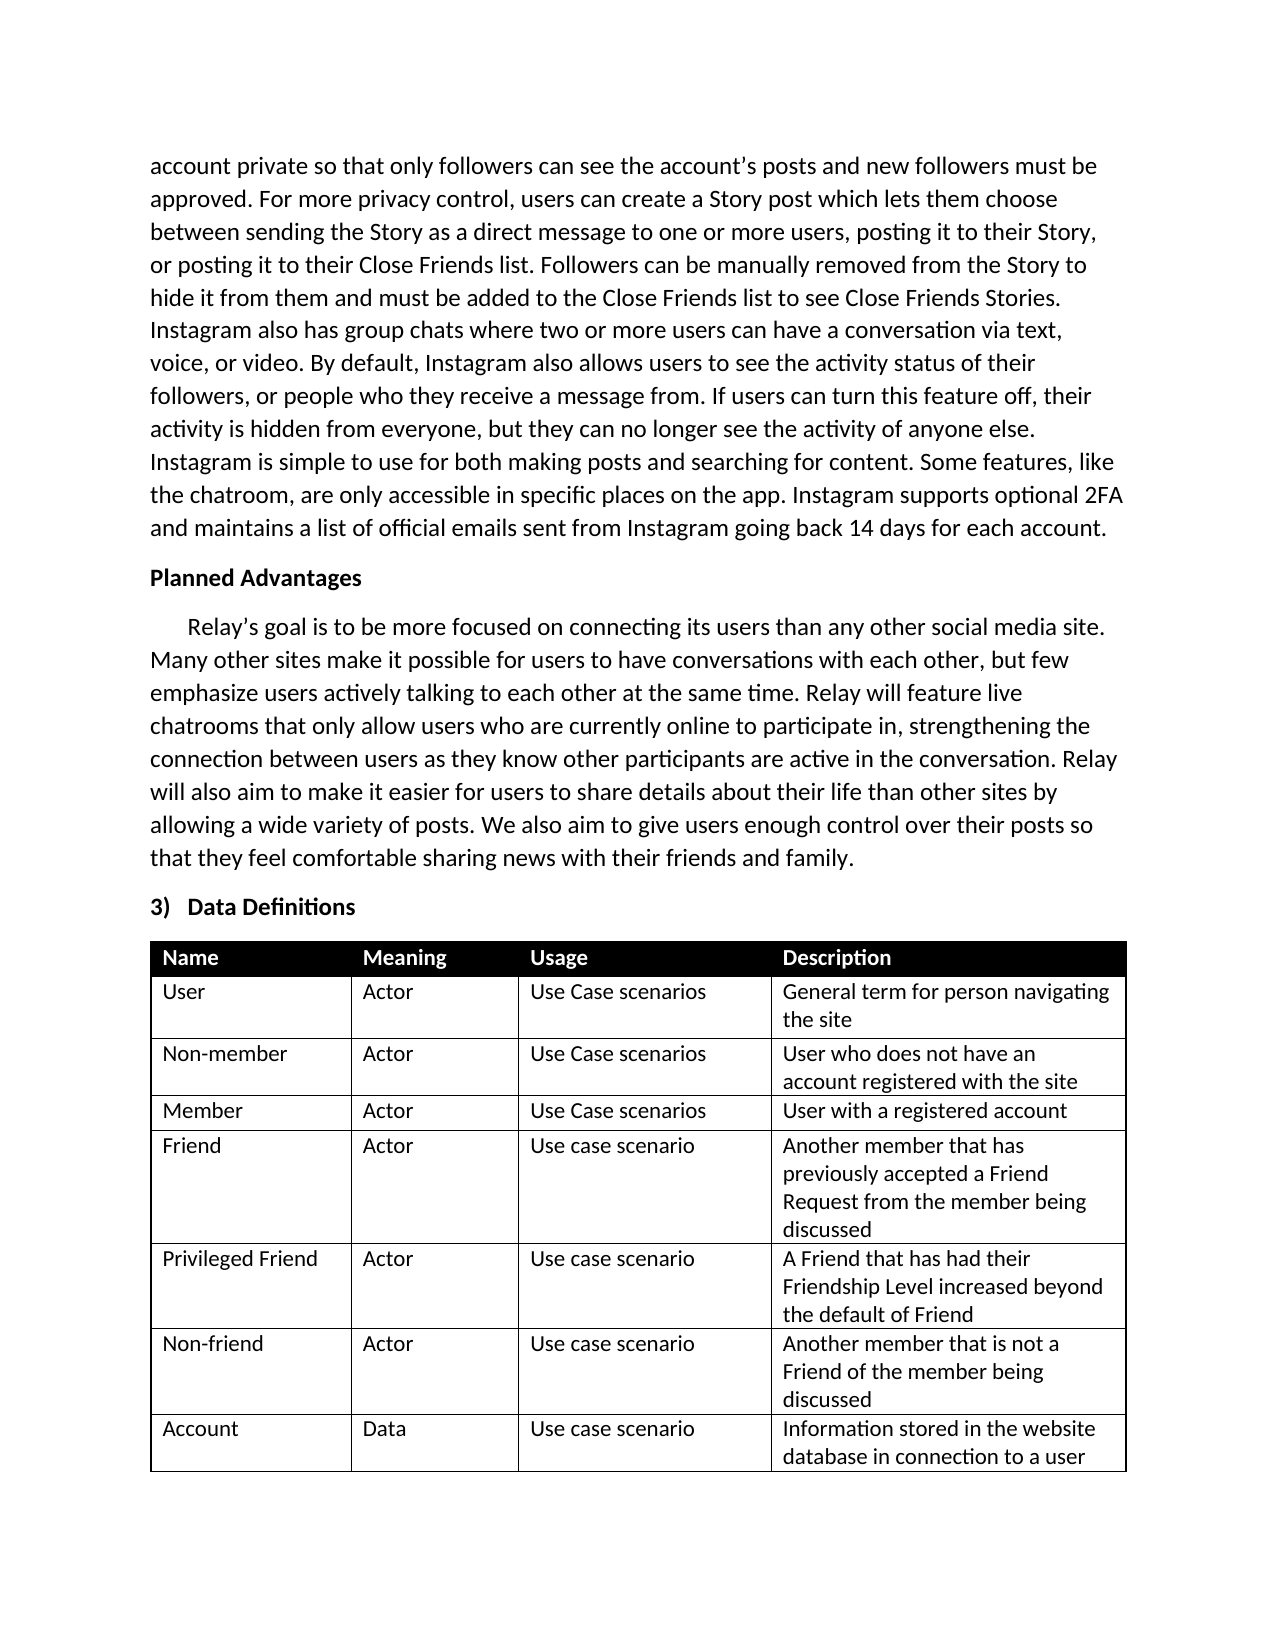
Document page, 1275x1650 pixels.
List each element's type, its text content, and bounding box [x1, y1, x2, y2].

table_cell User who does not have an account registered with the site [772, 1039, 1125, 1095]
table_header Usage [519, 943, 771, 976]
table_cell General term for person navigating the site [772, 977, 1125, 1038]
table_cell Privileged Friend [152, 1244, 351, 1328]
table_cell Account [152, 1415, 351, 1471]
table_cell Use case scenario [519, 1131, 771, 1243]
table_cell Actor [352, 1039, 518, 1095]
table_cell Member [152, 1096, 351, 1130]
table_cell A Friend that has had their Friendship Level increased beyond the default of Friend [772, 1244, 1125, 1328]
table_cell Data [352, 1415, 518, 1471]
list Data Definitions [150, 891, 1125, 922]
text Planned Advantages [150, 562, 1125, 592]
table_cell Actor [352, 1329, 518, 1413]
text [150, 150, 1125, 543]
table_header Meaning [352, 943, 518, 976]
table_cell Use Case scenarios [519, 977, 771, 1038]
table_cell Actor [352, 1096, 518, 1130]
table_cell Non-member [152, 1039, 351, 1095]
table_cell Actor [352, 1131, 518, 1243]
table_cell Use Case scenarios [519, 1096, 771, 1130]
table_header Description [772, 943, 1125, 976]
table_cell Another member that has previously accepted a Friend Request from the member being discussed [772, 1131, 1125, 1243]
table_cell Actor [352, 1244, 518, 1328]
table_cell Use case scenario [519, 1415, 771, 1471]
table_cell User [152, 977, 351, 1038]
table_cell Non-friend [152, 1329, 351, 1413]
table_cell Use case scenario [519, 1329, 771, 1413]
table_cell Use Case scenarios [519, 1039, 771, 1095]
table_cell Information stored in the website database in connection to a user [772, 1415, 1125, 1471]
table_cell Actor [352, 977, 518, 1038]
text Relay’s goal is to be more focused on connecting its users than any other social media site. Many other sites make it possible for users to have conversations with each other, but few emphasize users actively talking to each other at the same time. Relay will feature live chatrooms that only allow users who are currently online to participate in, strengthening the connection between users as they know other participants are active in the conversation. Relay will also aim to make it easier for users to share details about their life than other sites by allowing a wide variety of posts. We also aim to give users enough control over their posts so that they feel comfortable sharing news with their friends and family. [150, 611, 1125, 872]
table_header Name [152, 943, 351, 976]
table_cell Use case scenario [519, 1244, 771, 1328]
table_cell User with a registered account [772, 1096, 1125, 1130]
table_cell Another member that is not a Friend of the member being discussed [772, 1329, 1125, 1413]
table_cell Friend [152, 1131, 351, 1243]
